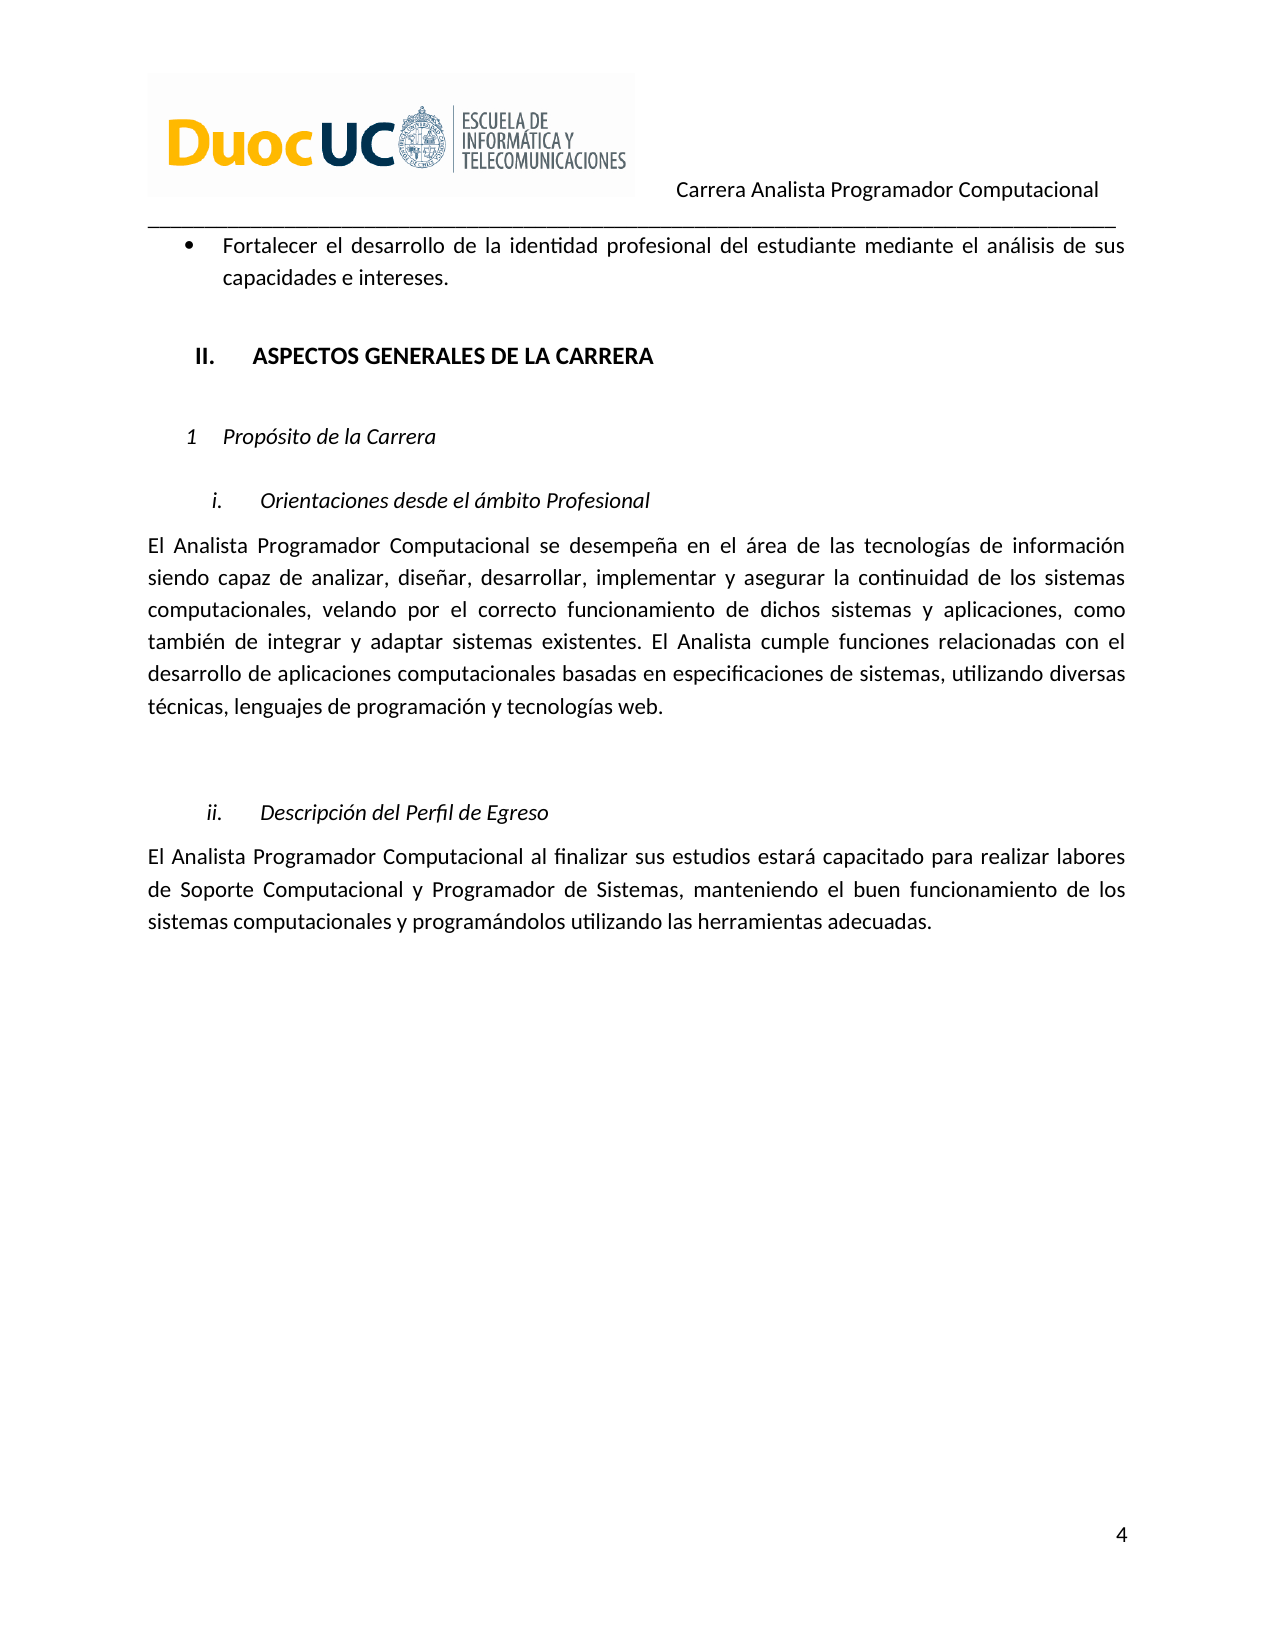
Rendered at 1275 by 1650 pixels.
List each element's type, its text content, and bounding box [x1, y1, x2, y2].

text El Analista Programador Computacional se desempeña en el área de las tecnologías de información siendo capaz de analizar, diseñar, desarrollar, implementar y asegurar la continuidad de los sistemas computacionales, velando por el correcto funcionamiento de dichos sistemas y aplicaciones, como también de integrar y adaptar sistemas existentes. El Analista cumple funciones relacionadas con el desarrollo de aplicaciones computacionales basadas en especificaciones de sistemas, utilizando diversas técnicas, lenguajes de programación y tecnologías web. [148, 531, 1127, 720]
list Fortalecer el desarrollo de la identidad profesional del estudiante mediante el análisis de sus capacidades e intereses. [185, 231, 1127, 291]
list Propósito de la Carrera [185, 422, 1127, 450]
text ASPECTOS GENERALES DE LA CARRERA [215, 340, 1127, 370]
list Descripción del Perfil de Egreso [223, 798, 1127, 826]
text El Analista Programador Computacional al finalizar sus estudios estará capacitado para realizar labores de Soporte Computacional y Programador de Sistemas, manteniendo el buen funcionamiento de los sistemas computacionales y programándolos utilizando las herramientas adecuadas. [148, 842, 1127, 935]
picture [147, 73, 636, 197]
list Orientaciones desde el ámbito Profesional [223, 486, 1127, 514]
